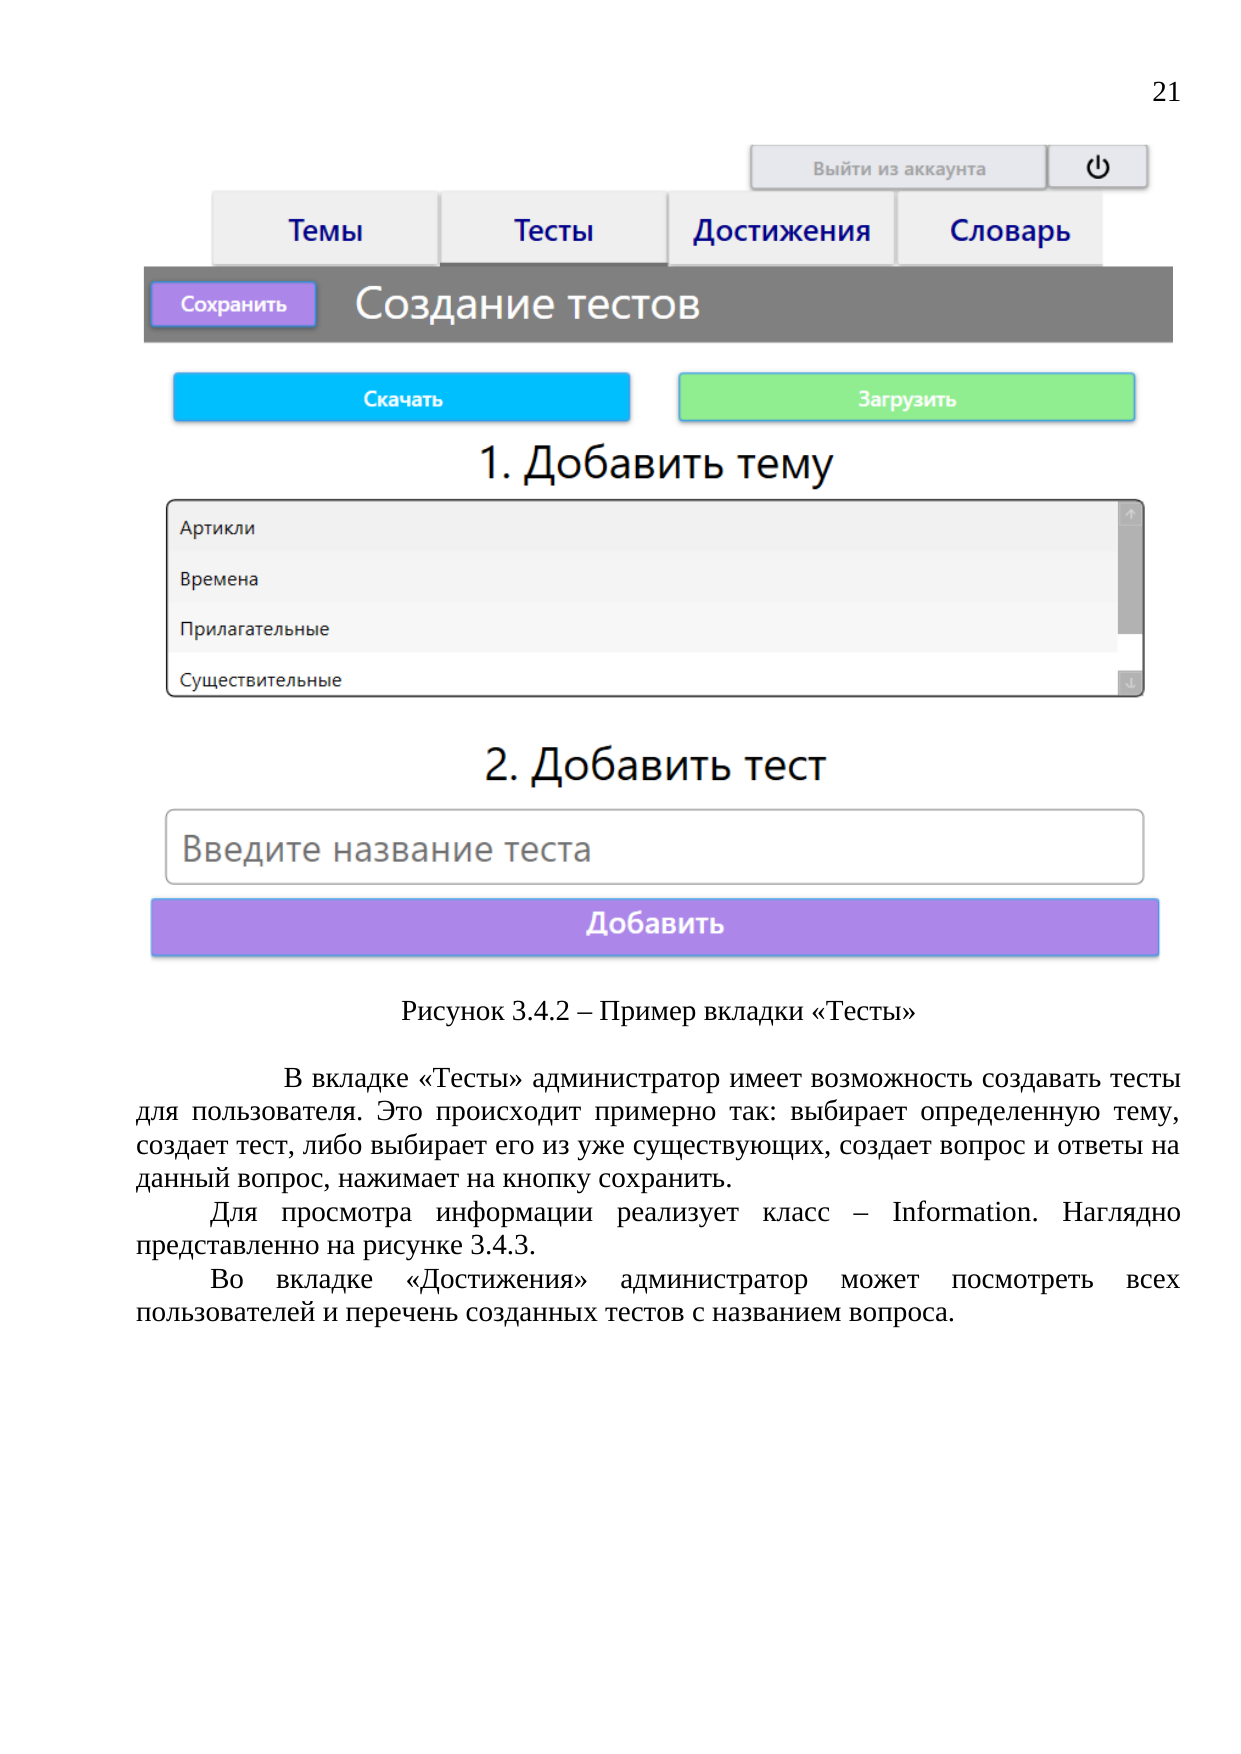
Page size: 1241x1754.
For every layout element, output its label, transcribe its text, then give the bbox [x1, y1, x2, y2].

text В вкладке «Тесты» администратор имеет возможность создавать тесты для пользователя. Это происходит примерно так: выбирает определенную тему, создает тест, либо выбирает его из уже существующих, создает вопрос и ответы на данный вопрос, нажимает на кнопку сохранить. [136, 1060, 1181, 1194]
text Для просмотра информации реализует класс – Information. Наглядно представленно на рисунке 3.4.3. [136, 1194, 1181, 1261]
picture [143, 141, 1173, 964]
text Рисунок 3.4.2 – Пример вкладки «Тесты» [136, 993, 1181, 1026]
text Во вкладке «Достижения» администратор может посмотреть всех пользователей и перечень созданных тестов с названием вопроса. [136, 1261, 1181, 1328]
